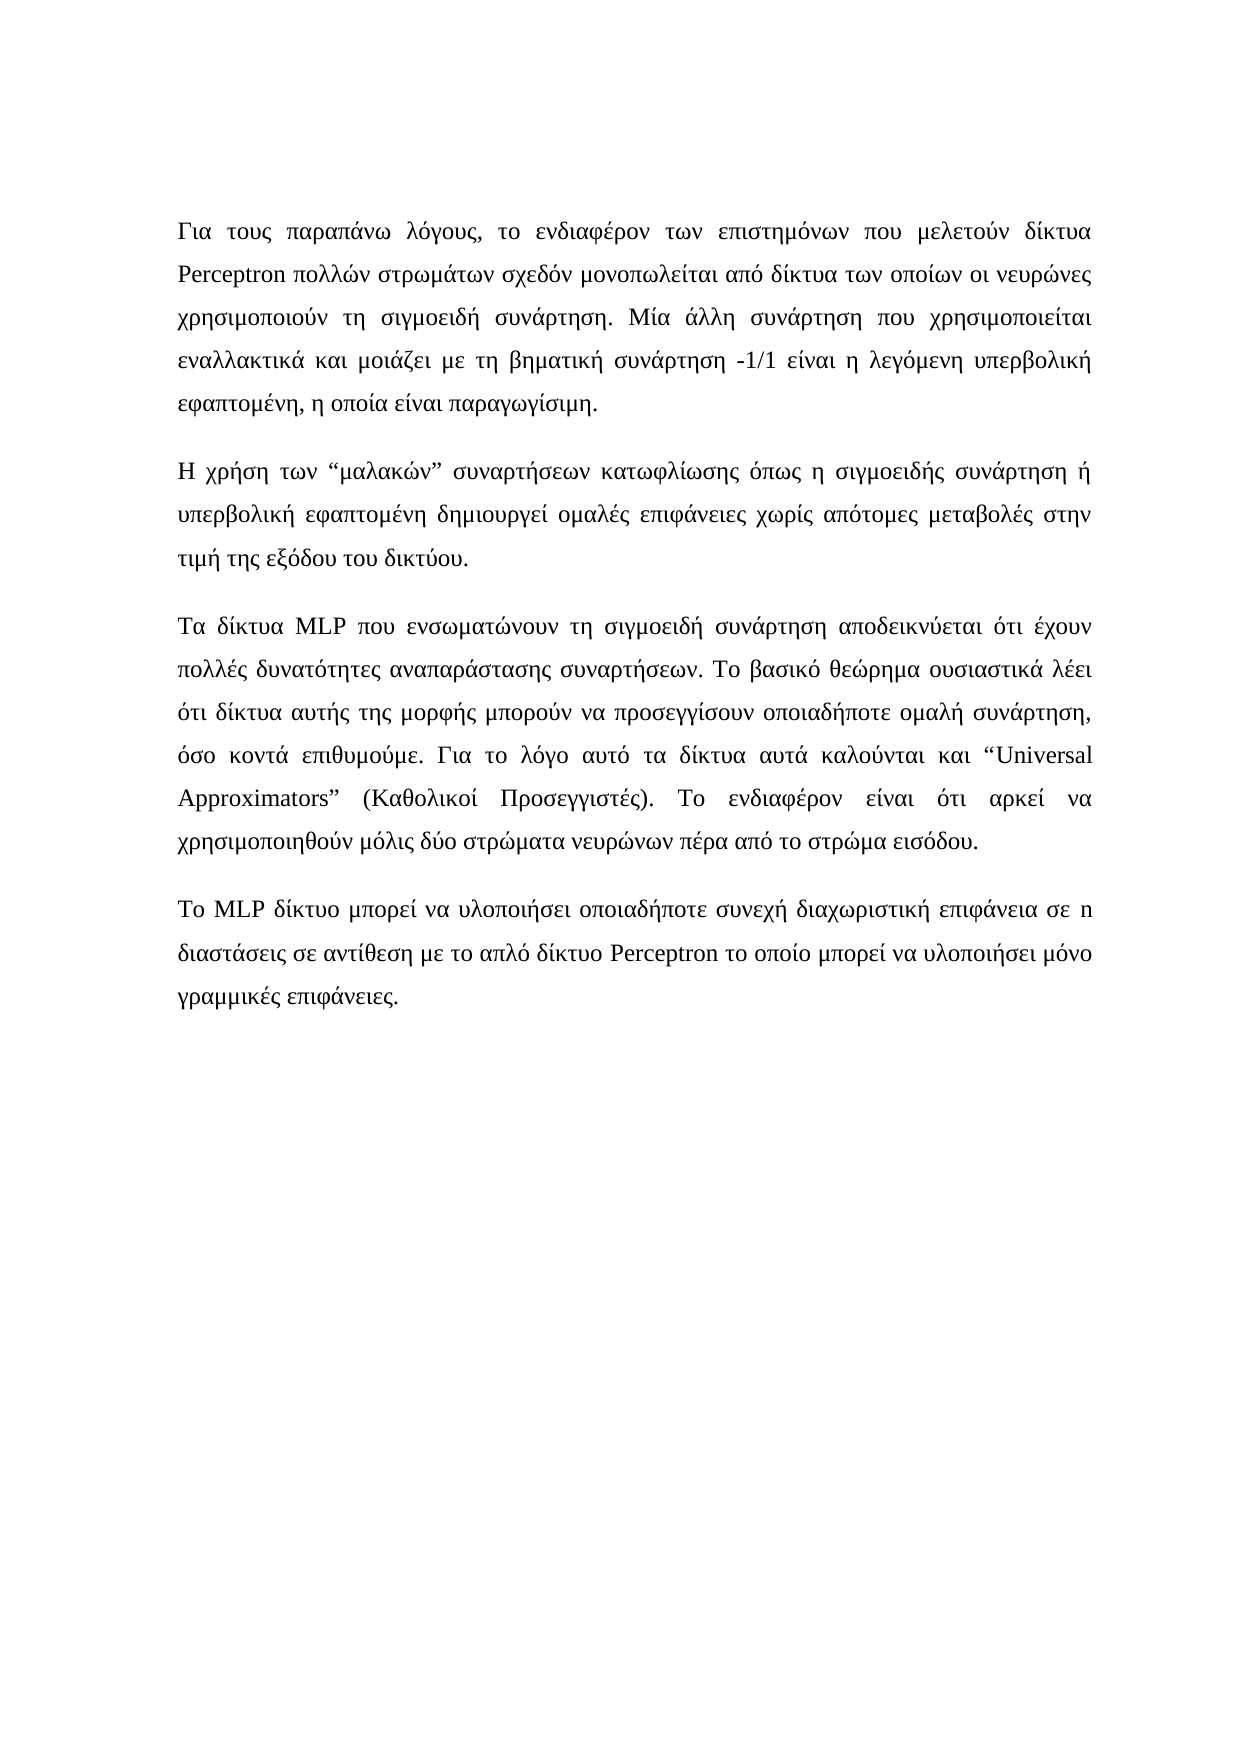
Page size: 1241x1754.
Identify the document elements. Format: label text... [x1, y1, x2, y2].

text Το MLP δίκτυο μπορεί να υλοποιήσει οποιαδήποτε συνεχή διαχωριστική επιφάνεια σε n διαστάσεις σε αντίθεση με το απλό δίκτυο Perceptron το οποίο μπορεί να υλοποιήσει μόνο γραμμικές επιφάνειες. [177, 894, 1093, 1009]
text Για τους παραπάνω λόγους, το ενδιαφέρον των επιστημόνων που μελετούν δίκτυα Perceptron πολλών στρωμάτων σχεδόν μονοπωλείται από δίκτυα των οποίων οι νευρώνες χρησιμοποιούν τη σιγμοειδή συνάρτηση. Μία άλλη συνάρτηση που χρησιμοποιείται εναλλακτικά και μοιάζει με τη βηματική συνάρτηση -1/1 είναι η λεγόμενη υπερβολική εφαπτομένη, η οποία είναι παραγωγίσιμη. [177, 216, 1093, 417]
text Η χρήση των “μαλακών” συναρτήσεων κατωφλίωσης όπως η σιγμοειδής συνάρτηση ή υπερβολική εφαπτομένη δημιουργεί ομαλές επιφάνειες χωρίς απότομες μεταβολές στην τιμή της εξόδου του δικτύου. [177, 456, 1093, 571]
text Τα δίκτυα MLP που ενσωματώνουν τη σιγμοειδή συνάρτηση αποδεικνύεται ότι έχουν πολλές δυνατότητες αναπαράστασης συναρτήσεων. Το βασικό θεώρημα ουσιαστικά λέει ότι δίκτυα αυτής της μορφής μπορούν να προσεγγίσουν οποιαδήποτε ομαλή συνάρτηση, όσο κοντά επιθυμούμε. Για το λόγο αυτό τα δίκτυα αυτά καλούνται και “Universal Approximators” (Καθολικοί Προσεγγιστές). Το ενδιαφέρον είναι ότι αρκεί να χρησιμοποιηθούν μόλις δύο στρώματα νευρώνων πέρα από το στρώμα εισόδου. [177, 611, 1093, 855]
